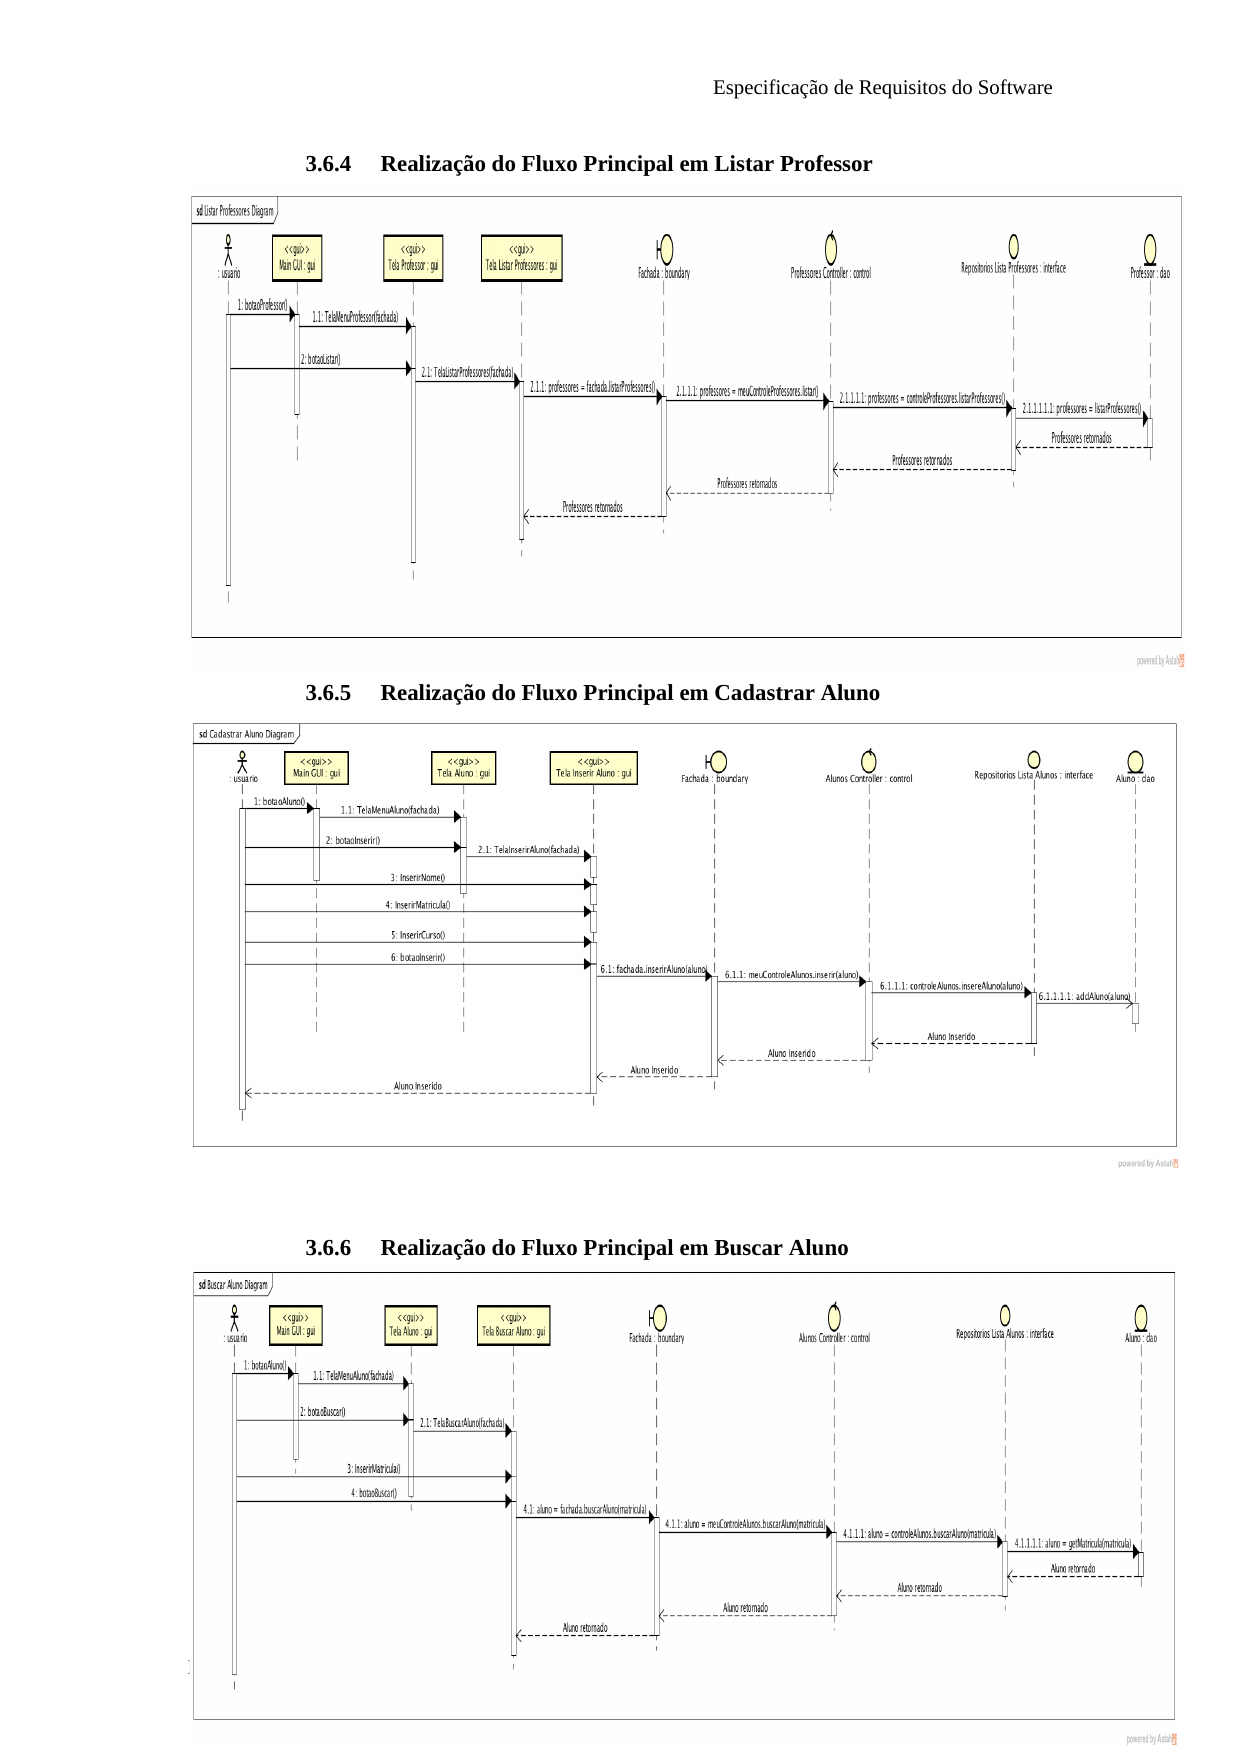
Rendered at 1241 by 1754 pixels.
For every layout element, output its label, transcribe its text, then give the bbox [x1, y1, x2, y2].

list Realização do Fluxo Principal em Buscar Aluno [305, 1234, 1053, 1260]
picture [187, 715, 1178, 1169]
list Realização do Fluxo Principal em Cadastrar Aluno [305, 679, 1053, 705]
picture [189, 1262, 1177, 1744]
picture [187, 184, 1186, 671]
list Realização do Fluxo Principal em Listar Professor [305, 150, 1053, 176]
